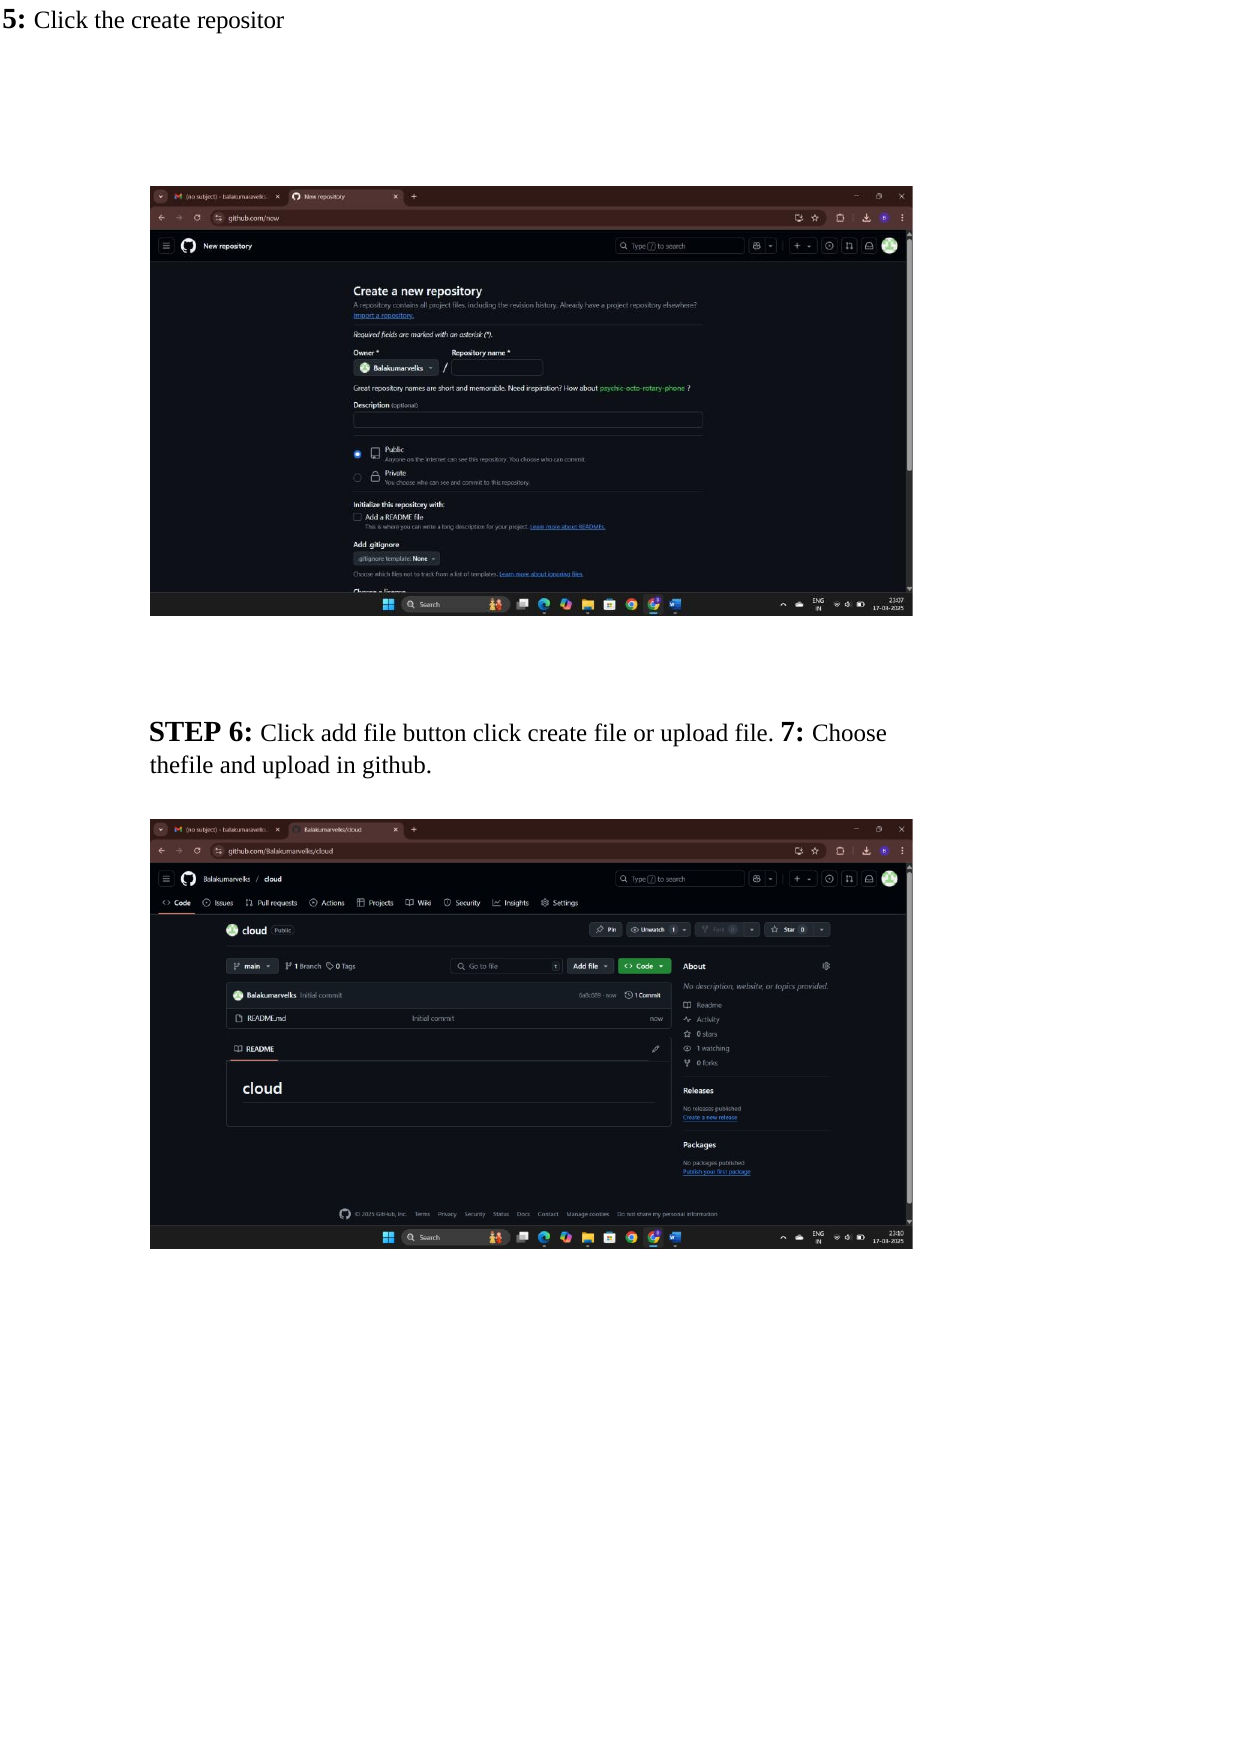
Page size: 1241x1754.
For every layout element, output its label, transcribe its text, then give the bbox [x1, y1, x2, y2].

text STEP 6: Click add file button click create file or upload file. 7: Choose thefile and upload in github. [148, 714, 943, 779]
picture [150, 819, 913, 1249]
picture [150, 186, 913, 616]
